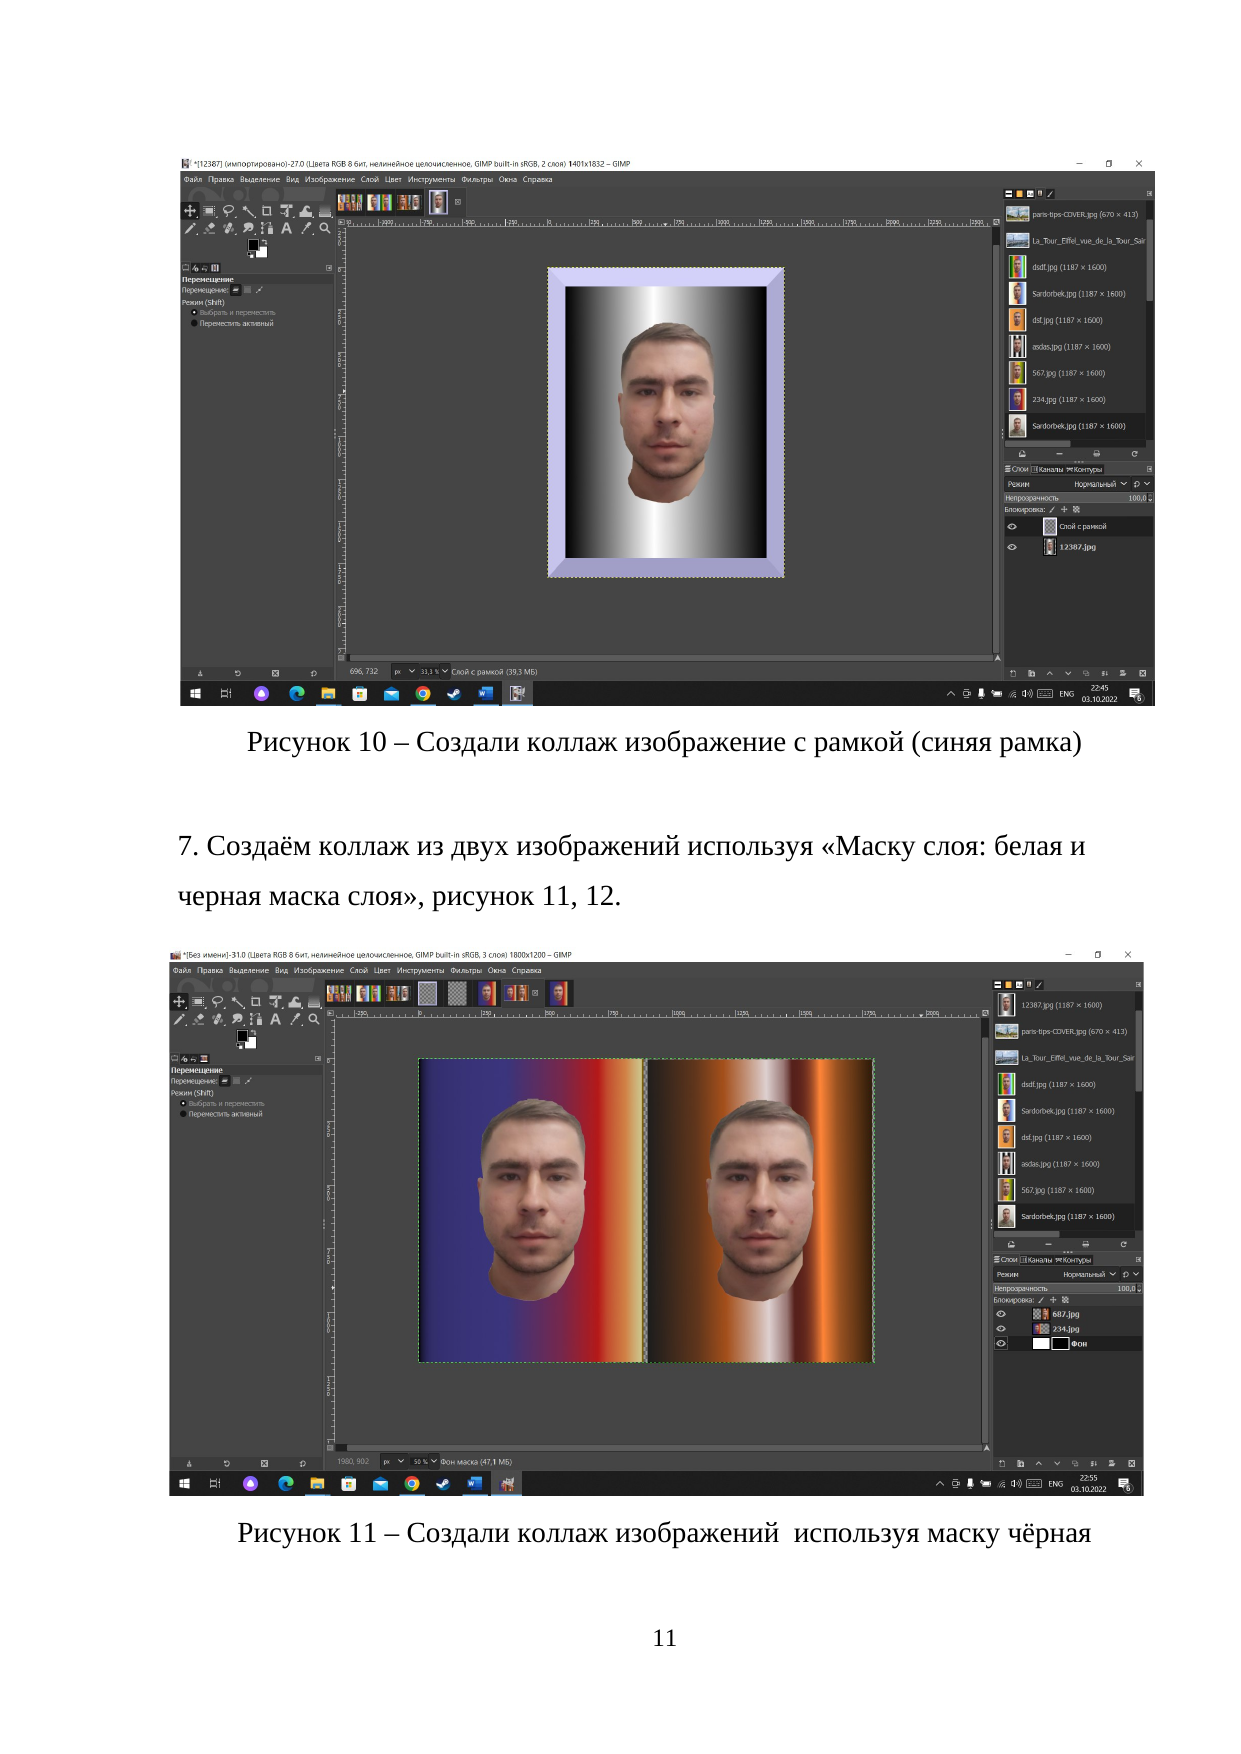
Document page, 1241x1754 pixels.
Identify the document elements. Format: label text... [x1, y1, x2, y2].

text 7. Создаём коллаж из двух изображений используя «Маску слоя: белая и черная маска слоя», рисунок 11, 12. [177, 828, 1152, 911]
picture [169, 947, 1144, 1496]
picture [180, 157, 1155, 706]
